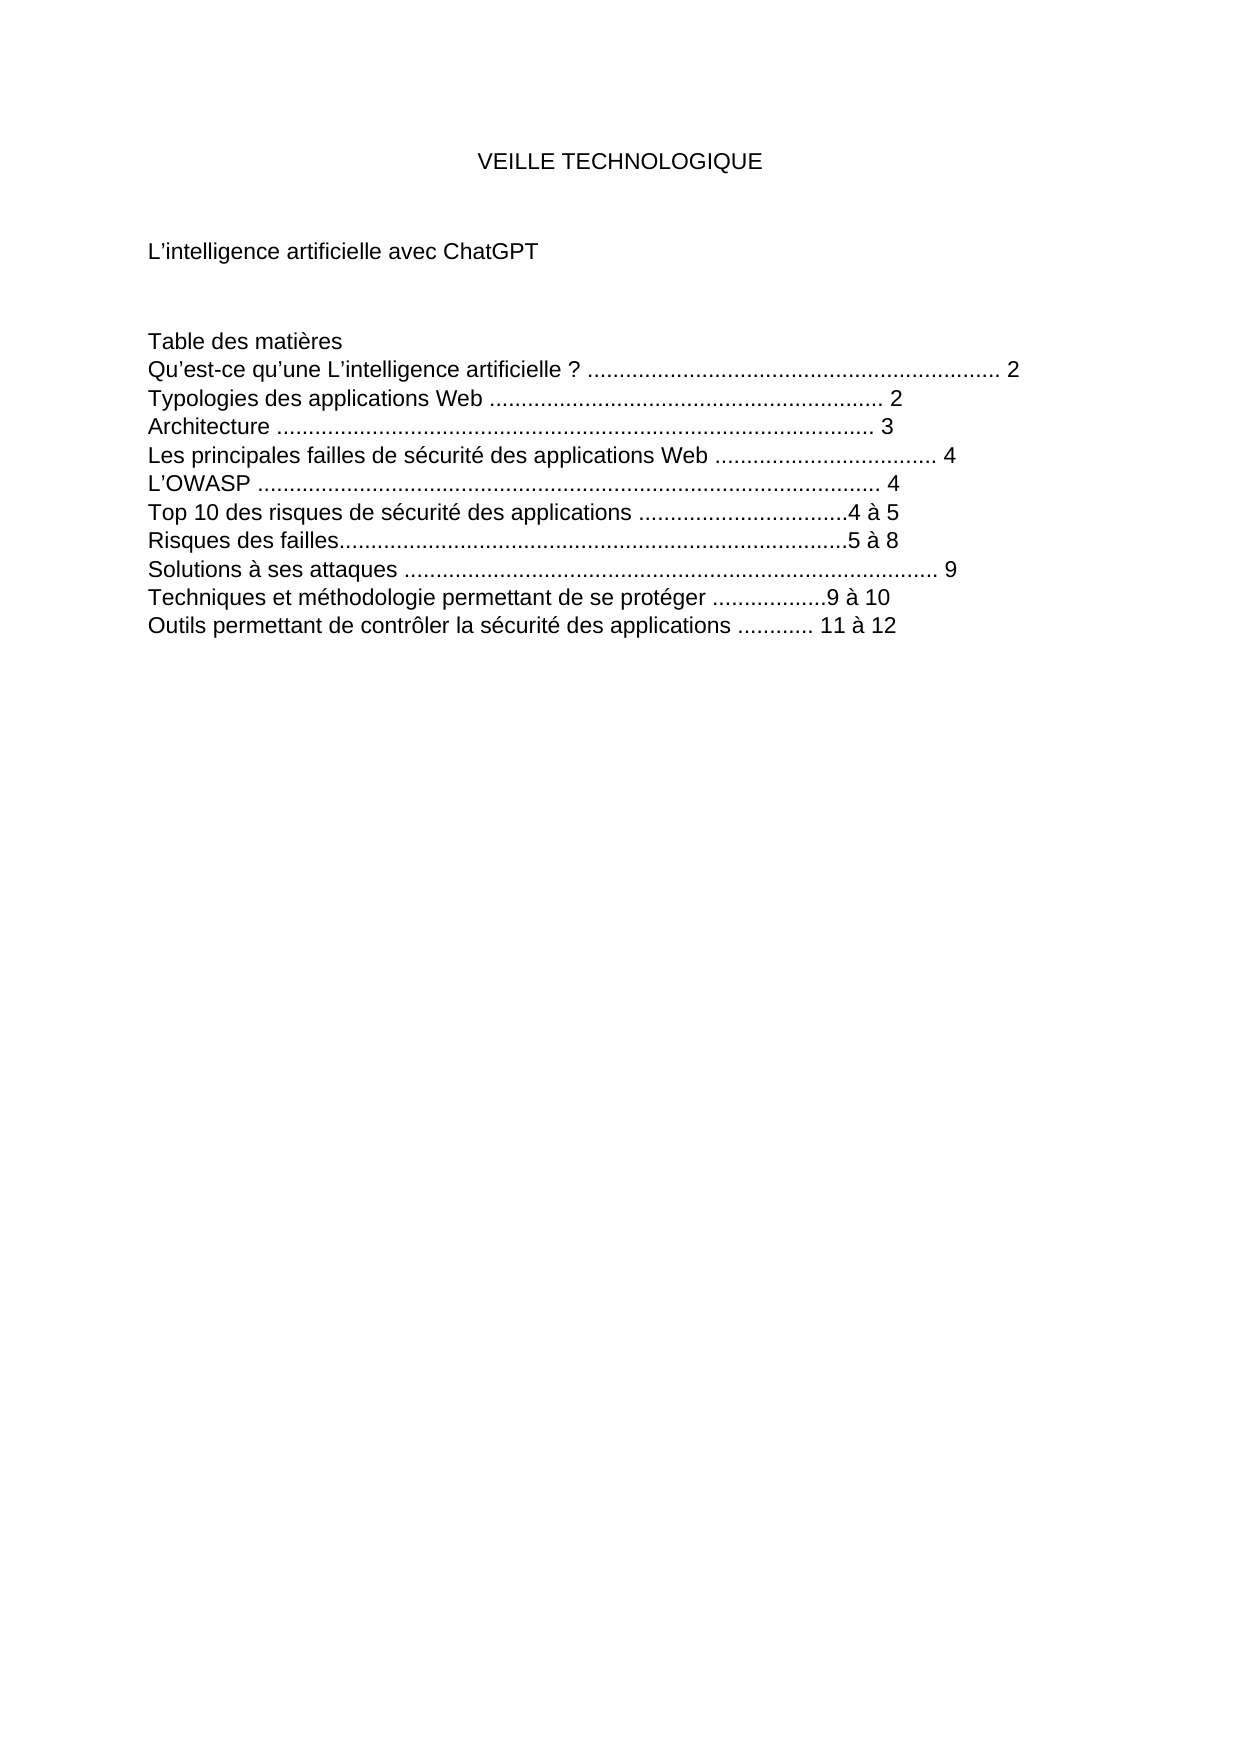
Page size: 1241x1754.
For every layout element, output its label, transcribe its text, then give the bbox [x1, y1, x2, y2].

text Table des matières Qu’est-ce qu’une L’intelligence artificielle ? ................................................................. 2 Typologies des applications Web .............................................................. 2 Architecture .............................................................................................. 3 Les principales failles de sécurité des applications Web ................................... 4 L’OWASP .................................................................................................. 4 Top 10 des risques de sécurité des applications .................................4 à 5 Risques des failles................................................................................5 à 8 Solutions à ses attaques .................................................................................... 9 Techniques et méthodologie permettant de se protéger ..................9 à 10 Outils permettant de contrôler la sécurité des applications ............ 11 à 12 [148, 328, 1093, 639]
text L’intelligence artificielle avec ChatGPT [148, 238, 1093, 264]
text VEILLE TECHNOLOGIQUE [148, 148, 1093, 174]
